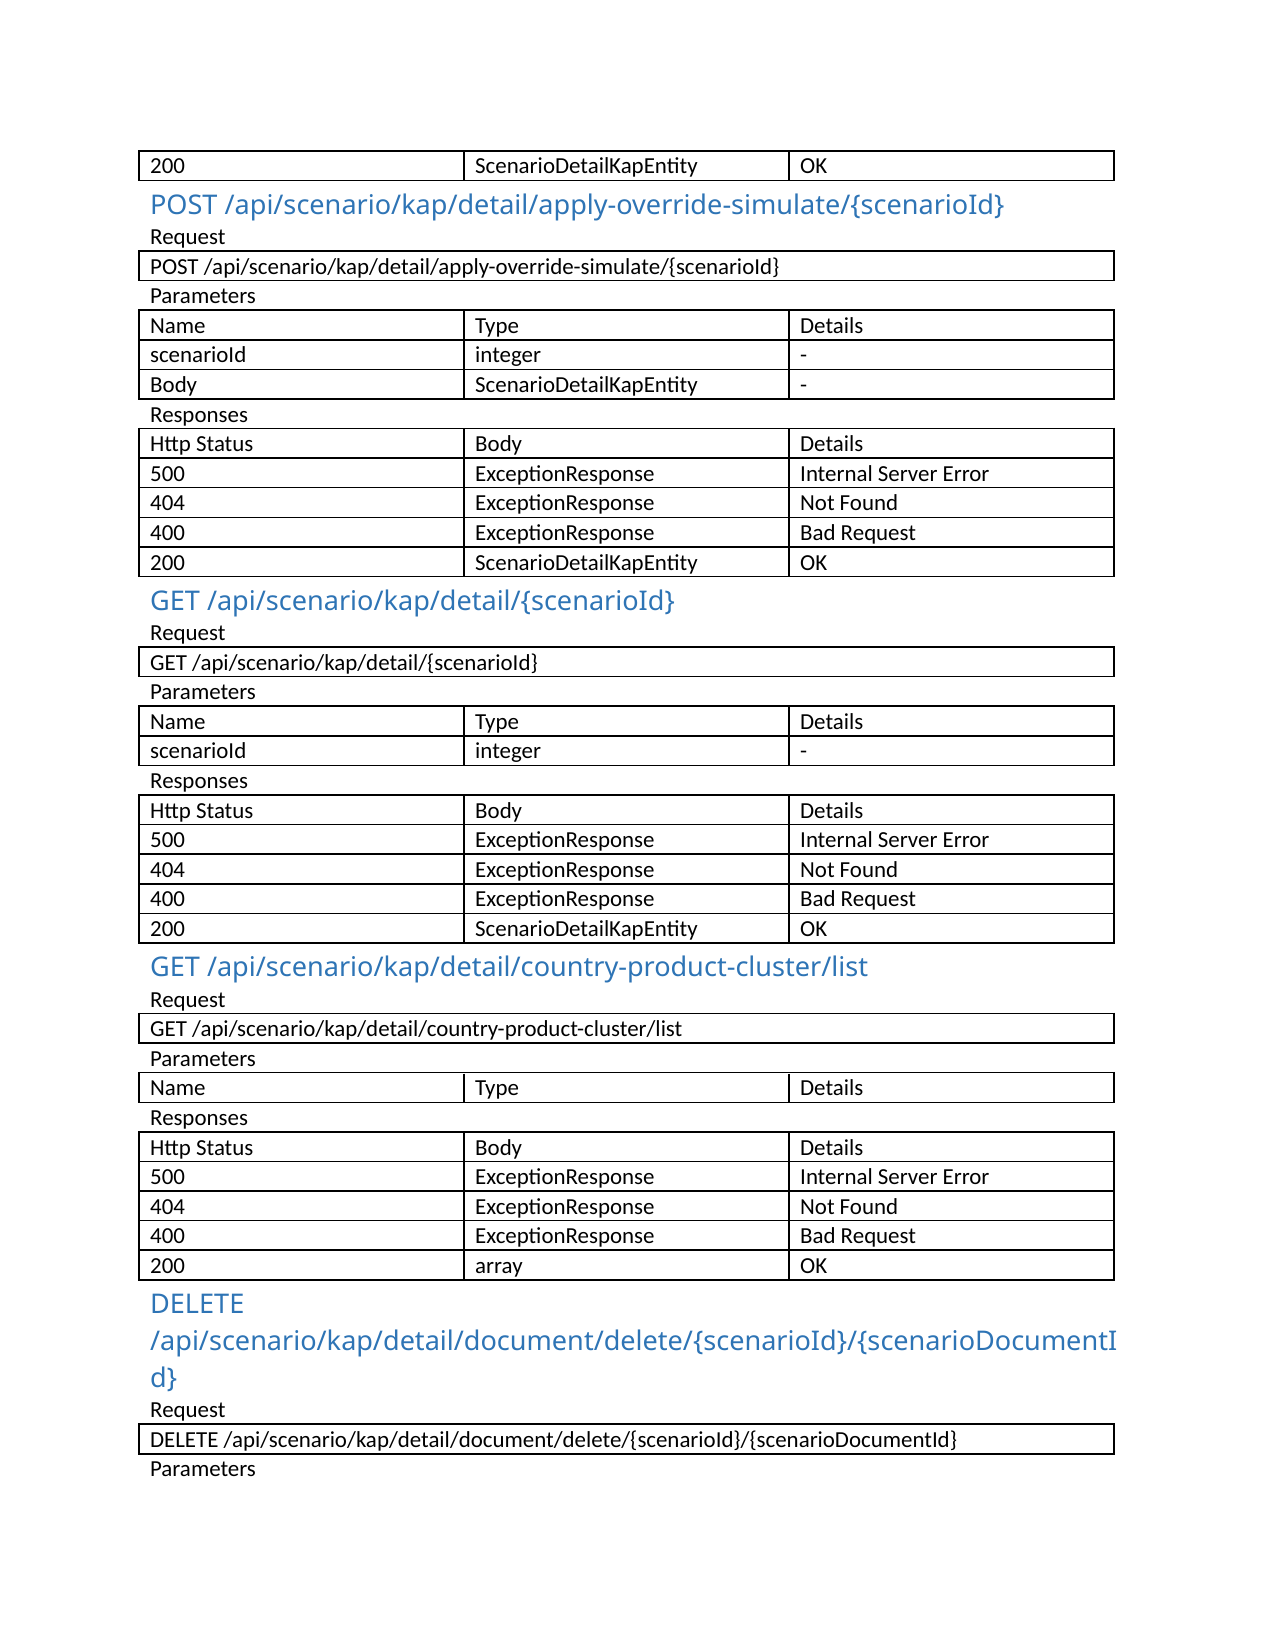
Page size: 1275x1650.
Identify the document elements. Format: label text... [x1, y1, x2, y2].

text Parameters [150, 1454, 1125, 1482]
table_cell ExceptionResponse [465, 1192, 788, 1220]
table_cell 200 [140, 152, 463, 179]
table_header Details [790, 796, 1113, 824]
table_header Type [465, 1073, 789, 1101]
table_cell 200 [140, 1251, 463, 1279]
table_cell 500 [140, 825, 463, 853]
subtitle GET /api/scenario/kap/detail/{scenarioId} [150, 581, 1125, 618]
table_cell 404 [140, 855, 463, 883]
subtitle DELETE /api/scenario/kap/detail/document/delete/{scenarioId}/{scenarioDocumentId} [150, 1285, 1125, 1395]
table_cell ExceptionResponse [465, 459, 788, 487]
table_header Details [790, 707, 1113, 735]
table_header Type [465, 311, 788, 339]
table_cell Not Found [790, 855, 1113, 883]
table_cell array [465, 1251, 788, 1279]
text Responses [150, 1103, 1125, 1131]
table_cell 200 [140, 548, 463, 576]
table_header Type [465, 707, 788, 735]
text Parameters [150, 1044, 1125, 1072]
table_header GET /api/scenario/kap/detail/{scenarioId} [140, 648, 1113, 676]
table_cell scenarioId [140, 341, 463, 368]
table_cell integer [465, 341, 788, 368]
table_cell ScenarioDetailKapEntity [465, 914, 788, 942]
text Request [150, 985, 1125, 1013]
table_cell ExceptionResponse [465, 825, 788, 853]
subtitle POST /api/scenario/kap/detail/apply-override-simulate/{scenarioId} [150, 185, 1125, 222]
table_cell 404 [140, 1192, 463, 1220]
table_cell ExceptionResponse [465, 885, 788, 912]
table_header DELETE /api/scenario/kap/detail/document/delete/{scenarioId}/{scenarioDocumentId} [140, 1425, 1113, 1453]
table_cell - [790, 737, 1113, 764]
table_cell ScenarioDetailKapEntity [465, 548, 788, 576]
table_header POST /api/scenario/kap/detail/apply-override-simulate/{scenarioId} [140, 252, 1113, 280]
table_cell 500 [140, 1162, 463, 1190]
table_header Name [140, 707, 463, 735]
table_cell Bad Request [790, 885, 1113, 912]
table_header Details [790, 429, 1113, 457]
text Request [150, 618, 1125, 646]
table_cell ScenarioDetailKapEntity [465, 152, 788, 179]
table_cell - [790, 370, 1113, 398]
text Parameters [150, 281, 1125, 309]
table_cell ExceptionResponse [465, 518, 788, 546]
table_header Http Status [140, 796, 463, 824]
table_cell OK [790, 548, 1113, 576]
table_header Details [790, 1073, 1113, 1101]
table_cell Internal Server Error [790, 459, 1113, 487]
table_cell scenarioId [140, 737, 463, 764]
table_header Http Status [140, 429, 463, 457]
table_cell 400 [140, 1221, 463, 1249]
table_header Http Status [140, 1133, 463, 1161]
table_cell 404 [140, 488, 463, 516]
table_header Body [465, 1133, 788, 1161]
text Request [150, 222, 1125, 250]
table_cell Bad Request [790, 518, 1113, 546]
subtitle GET /api/scenario/kap/detail/country-product-cluster/list [150, 948, 1125, 985]
text Responses [150, 400, 1125, 428]
table_cell 500 [140, 459, 463, 487]
table_header Details [790, 1133, 1113, 1161]
table_cell Internal Server Error [790, 1162, 1113, 1190]
table_header GET /api/scenario/kap/detail/country-product-cluster/list [140, 1014, 1113, 1042]
table_cell 200 [140, 914, 463, 942]
table_cell OK [790, 152, 1113, 179]
table_header Details [790, 311, 1113, 339]
table_cell Not Found [790, 488, 1113, 516]
table_header Name [140, 1073, 464, 1101]
text Parameters [150, 677, 1125, 705]
table_cell OK [790, 914, 1113, 942]
table_cell ExceptionResponse [465, 1221, 788, 1249]
table_cell Bad Request [790, 1221, 1113, 1249]
table_header Body [465, 429, 788, 457]
table_cell integer [465, 737, 788, 764]
table_cell Not Found [790, 1192, 1113, 1220]
table_header Body [465, 796, 788, 824]
table_header Name [140, 311, 463, 339]
text Responses [150, 766, 1125, 794]
table_cell ExceptionResponse [465, 1162, 788, 1190]
table_cell 400 [140, 518, 463, 546]
text Request [150, 1395, 1125, 1423]
table_cell Body [140, 370, 463, 398]
table_cell - [790, 341, 1113, 368]
table_cell Internal Server Error [790, 825, 1113, 853]
table_cell 400 [140, 885, 463, 912]
table_cell ScenarioDetailKapEntity [465, 370, 788, 398]
table_cell ExceptionResponse [465, 488, 788, 516]
table_cell ExceptionResponse [465, 855, 788, 883]
table_cell OK [790, 1251, 1113, 1279]
